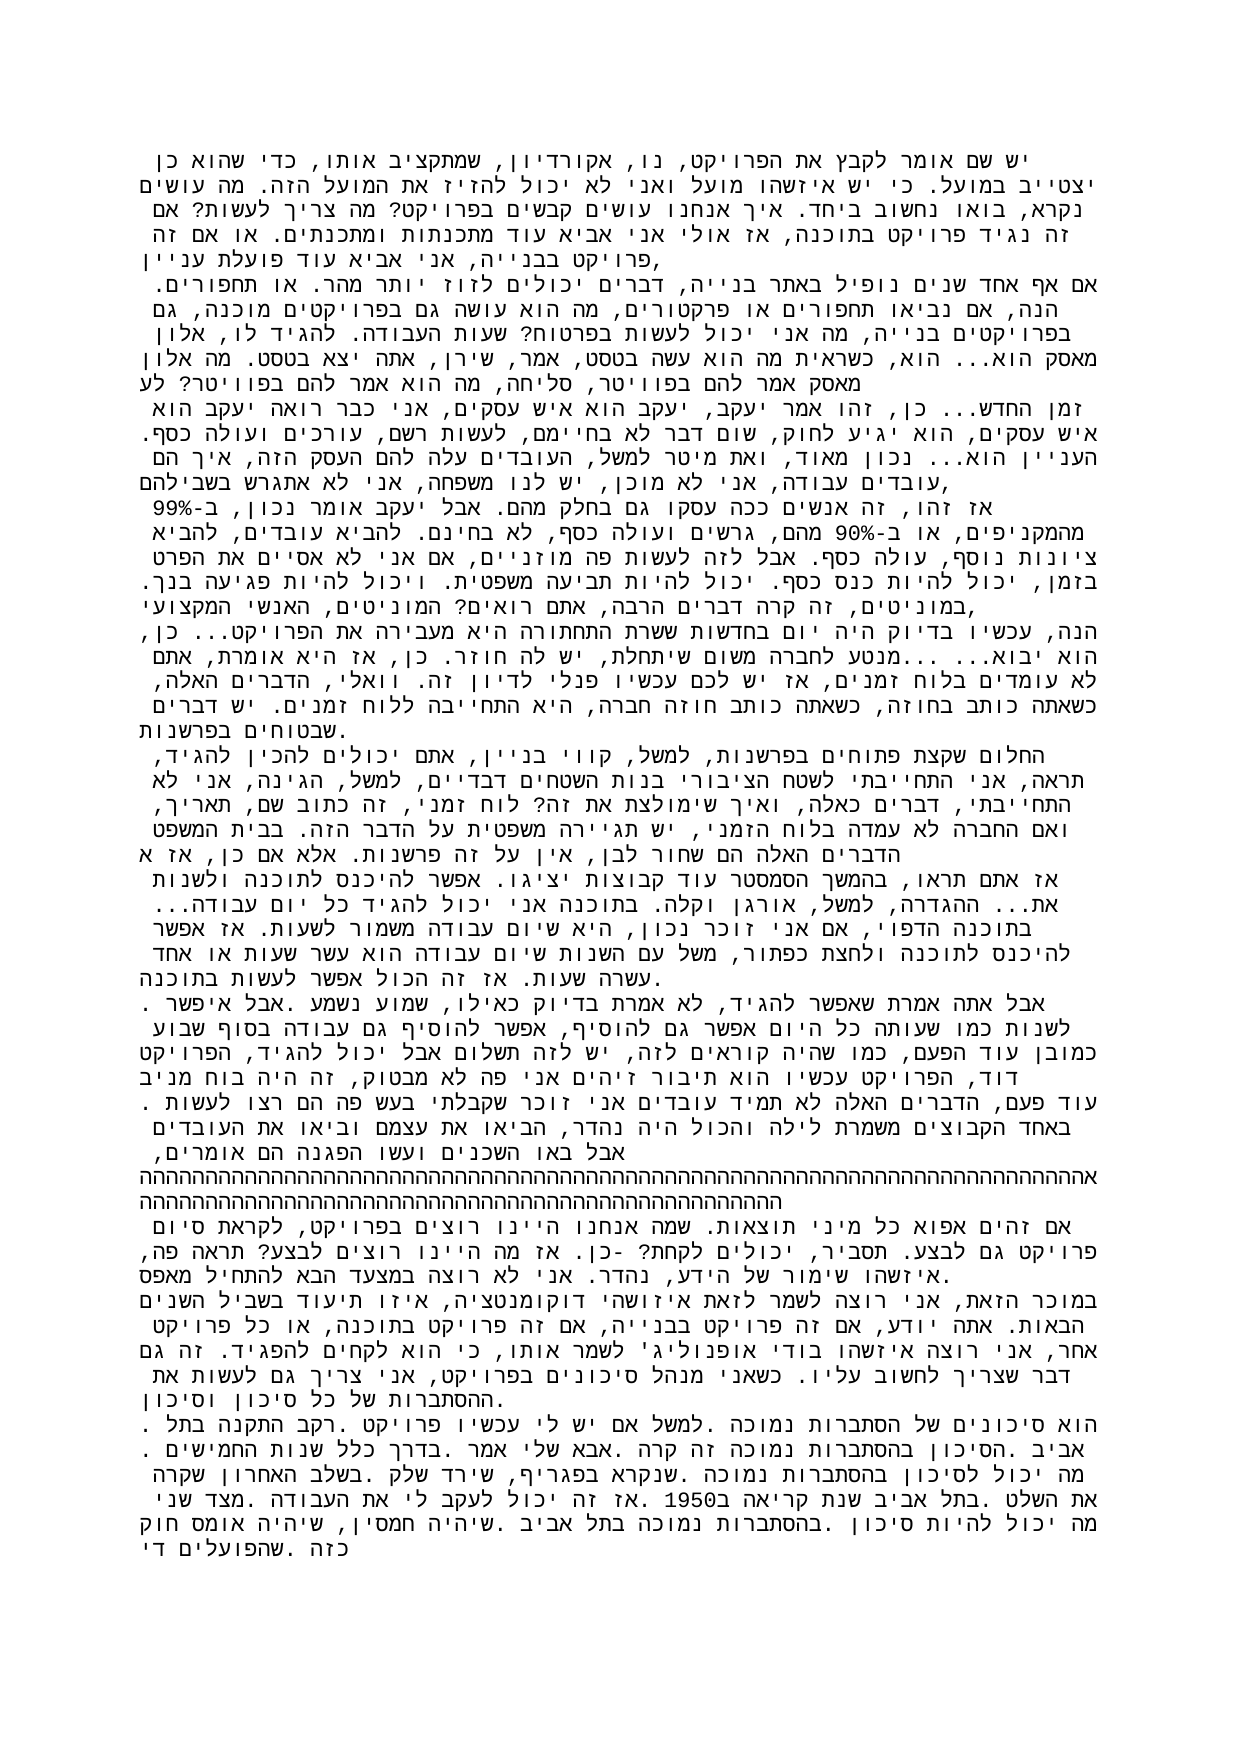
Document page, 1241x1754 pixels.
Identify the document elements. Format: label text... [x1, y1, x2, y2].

text הנה, עכשיו בדיוק היה יום בחדשות ששרת התחתורה היא מעבירה את הפרויקט... כן, הוא יבוא... ...מנטע לחברה משום שיתחלת, יש לה חוזר. כן, אז היא אומרת, אתם לא עומדים בלוח זמנים, אז יש לכם עכשיו פנלי לדיון זה. וואלי, הדברים האלה, כשאתה כותב בחוזה, כשאתה כותב חוזה חברה, היא התחייבה ללוח זמנים. יש דברים שבטוחים בפרשנות. [139, 621, 1101, 745]
text אז זהו, זה אנשים ככה עסקו גם בחלק מהם. אבל יעקב אומר נכון, ב-99% מהמקניפים, או ב-90% מהם, גרשים ועולה כסף, לא בחינם. להביא עובדים, להביא ציונות נוסף, עולה כסף. אבל לזה לעשות פה מוזניים, אם אני לא אסיים את הפרט בזמן, יכול להיות כנס כסף. יכול להיות תביעה משפטית. ויכול להיות פגיעה בנך. במוניטים, זה קרה דברים הרבה, אתם רואים? המוניטים, האנשי המקצועי, [139, 497, 1101, 621]
text .הוא סיכונים של הסתברות נמוכה .למשל אם יש לי עכשיו פרויקט .רקב התקנה בתל אביב .הסיכון בהסתברות נמוכה זה קרה .אבא שלי אמר .בדרך כלל שנות החמישים .מה יכול לסיכון בהסתברות נמוכה .שנקרא בפגריף, שירד שלק .בשלב האחרון שקרה את השלט .בתל אביב שנת קריאה ב1950 .אז זה יכול לעקב לי את העבודה .מצד שני מה יכול להיות סיכון .בהסתברות נמוכה בתל אביב .שיהיה חמסין, שיהיה אומס חוק כזה .שהפועלים די [139, 1414, 1101, 1563]
text .אבל אתה אמרת שאפשר להגיד, לא אמרת בדיוק כאילו, שמוע נשמע .אבל איפשר לשנות כמו שעותה כל היום אפשר גם להוסיף, אפשר להוסיף גם עבודה בסוף שבוע כמובן עוד הפעם, כמו שהיה קוראים לזה, יש לזה תשלום אבל יכול להגיד, הפרויקט דוד, הפרויקט עכשיו הוא תיבור זיהים אני פה לא מבטוק, זה היה בוח מניב [139, 993, 1101, 1092]
text .עוד פעם, הדברים האלה לא תמיד עובדים אני זוכר שקבלתי בעש פה הם רצו לעשות באחד הקבוצים משמרת לילה והכול היה נהדר, הביאו את עצמם וביאו את העובדים אבל באו השכנים ועשו הפגנה הם אומרים, אההההההההההההההההההההההההההההההההההההההההההההההההההההההההההההההההההההההההההההההההההההההההההההההההההההההההההההההההההההההההה [139, 1092, 1101, 1216]
text זמן החדש... כן, זהו אמר יעקב, יעקב הוא איש עסקים, אני כבר רואה יעקב הוא איש עסקים, הוא יגיע לחוק, שום דבר לא בחיימם, לעשות רשם, עורכים ועולה כסף. העניין הוא... נכון מאוד, ואת מיטר למשל, העובדים עלה להם העסק הזה, איך הם עובדים עבודה, אני לא מוכן, יש לנו משפחה, אני לא אתגרש בשבילהם, [139, 398, 1101, 497]
